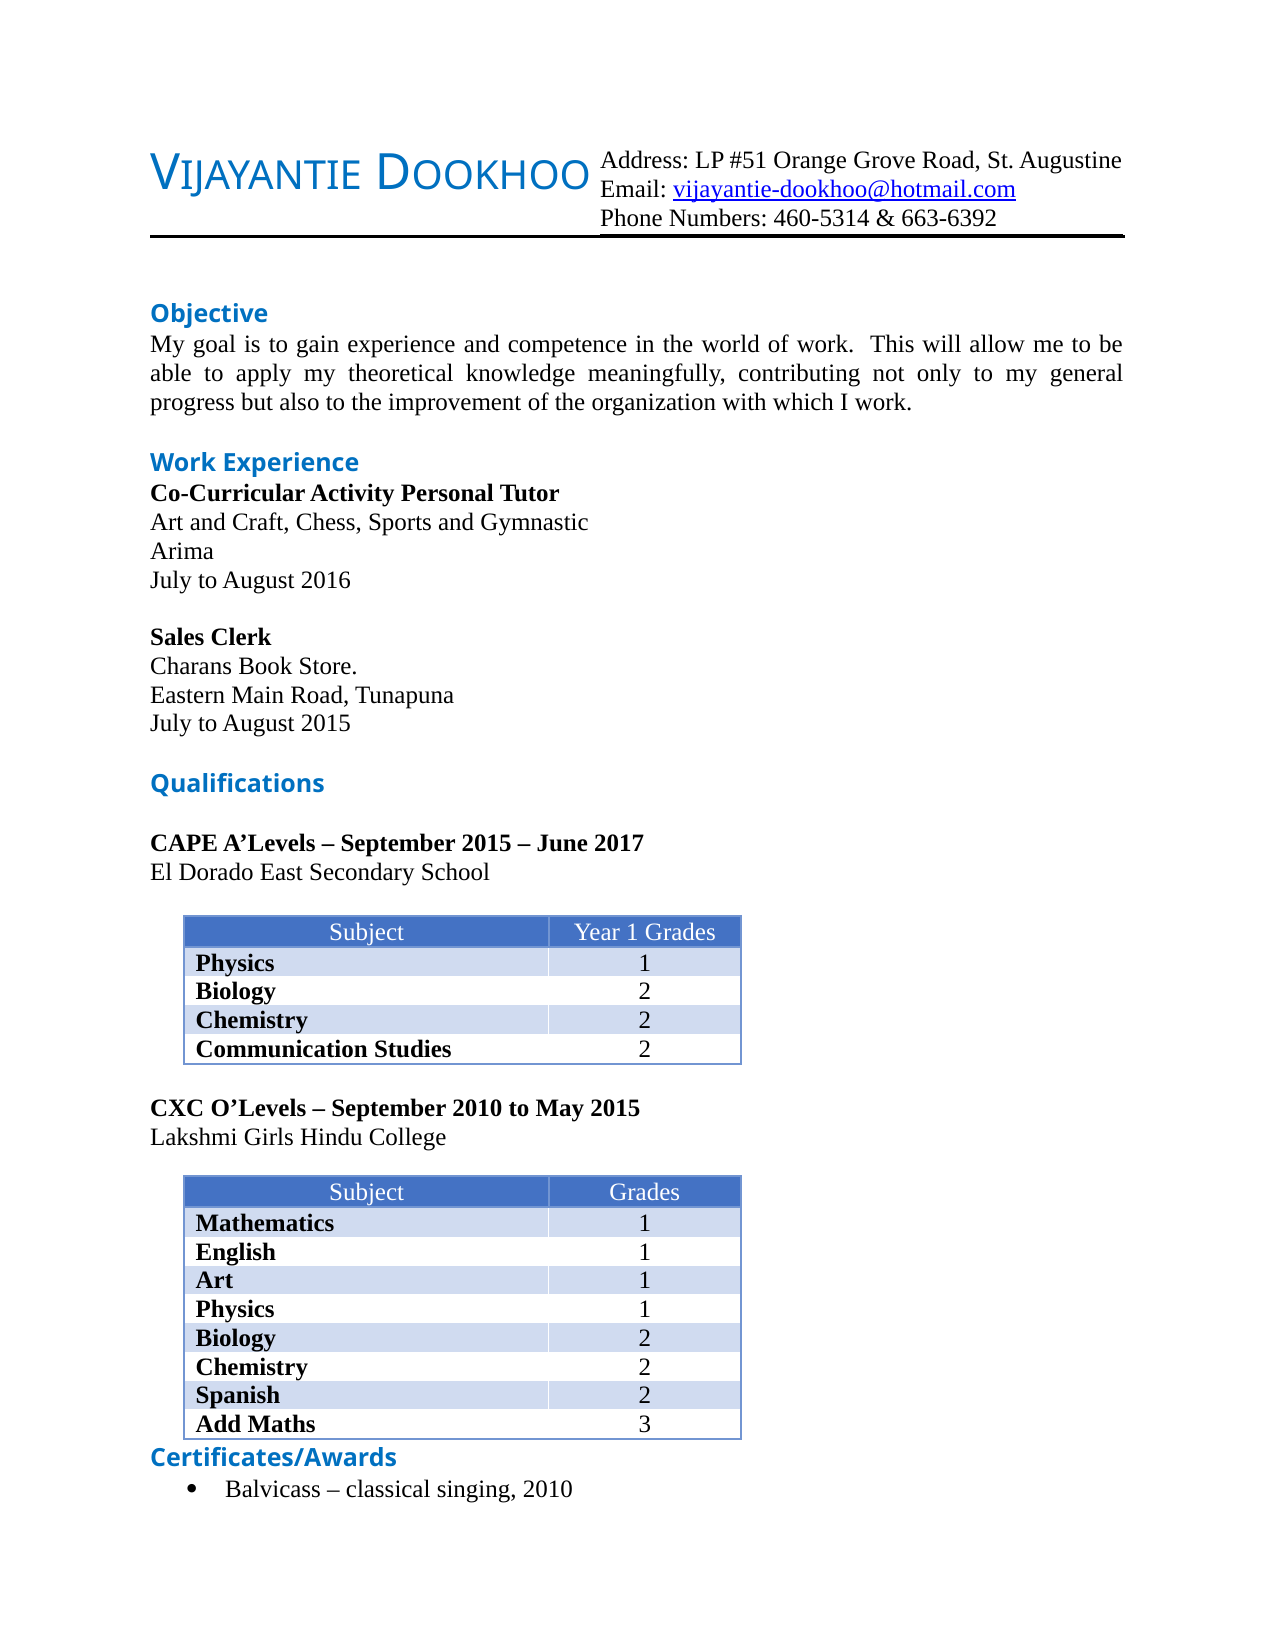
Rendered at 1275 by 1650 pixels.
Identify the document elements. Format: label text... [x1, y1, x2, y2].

text Work Experience [150, 444, 1125, 478]
text Qualifications [150, 766, 1125, 800]
table_cell Biology [185, 976, 548, 1005]
text CXC O’Levels – September 2010 to May 2015 [150, 1093, 1125, 1122]
text Co-Curricular Activity Personal Tutor [150, 478, 1125, 507]
table_cell Communication Studies [185, 1034, 548, 1063]
table_cell Biology [185, 1323, 548, 1352]
text Arima [150, 536, 1125, 565]
table_cell 2 [549, 976, 740, 1005]
text CAPE A’Levels – September 2015 – June 2017 [150, 828, 1125, 857]
table_cell Add Maths [185, 1409, 548, 1438]
text July to August 2015 [150, 708, 1125, 737]
text Objective [150, 295, 1125, 329]
table_cell Physics [185, 1294, 548, 1323]
table_header Grades [550, 1177, 740, 1206]
table_cell 1 [549, 1294, 740, 1323]
text My goal is to gain experience and competence in the world of work. This will allow me to be able to apply my theoretical knowledge meaningfully, contributing not only to my general progress but also to the improvement of the organization with which I work. [150, 329, 1125, 416]
table_cell 2 [549, 1323, 740, 1352]
table_cell 2 [549, 1034, 740, 1063]
table_cell 3 [549, 1409, 740, 1438]
text Certificates/Awards [150, 1440, 1125, 1474]
text Charans Book Store. [150, 651, 1125, 680]
text Lakshmi Girls Hindu College [150, 1122, 1125, 1151]
text July to August 2016 [150, 565, 1125, 593]
text El Dorado East Secondary School [150, 857, 1125, 886]
table_cell 2 [549, 1381, 740, 1409]
table_cell 2 [549, 1005, 740, 1034]
table_cell Mathematics [185, 1208, 548, 1237]
table_cell Art [185, 1266, 548, 1294]
table_cell 1 [549, 1266, 740, 1294]
table_cell 1 [549, 1237, 740, 1266]
table_cell English [185, 1237, 548, 1266]
text Art and Craft, Chess, Sports and Gymnastic [150, 507, 1125, 536]
table_cell 1 [549, 1208, 740, 1237]
table_cell Physics [185, 948, 548, 976]
text Vijayantie Dookhoo [150, 136, 1125, 204]
table_cell Chemistry [185, 1005, 548, 1034]
text Sales Clerk [150, 622, 1125, 651]
table_header Year 1 Grades [550, 917, 740, 946]
table_cell Spanish [185, 1381, 548, 1409]
table_cell 2 [549, 1352, 740, 1381]
table_cell 1 [549, 948, 740, 976]
table_cell Chemistry [185, 1352, 548, 1381]
text Eastern Main Road, Tunapuna [150, 680, 1125, 708]
list Balvicass – classical singing, 2010 [187, 1474, 1125, 1503]
table_header Subject [185, 1177, 548, 1206]
table_header Subject [185, 917, 548, 946]
